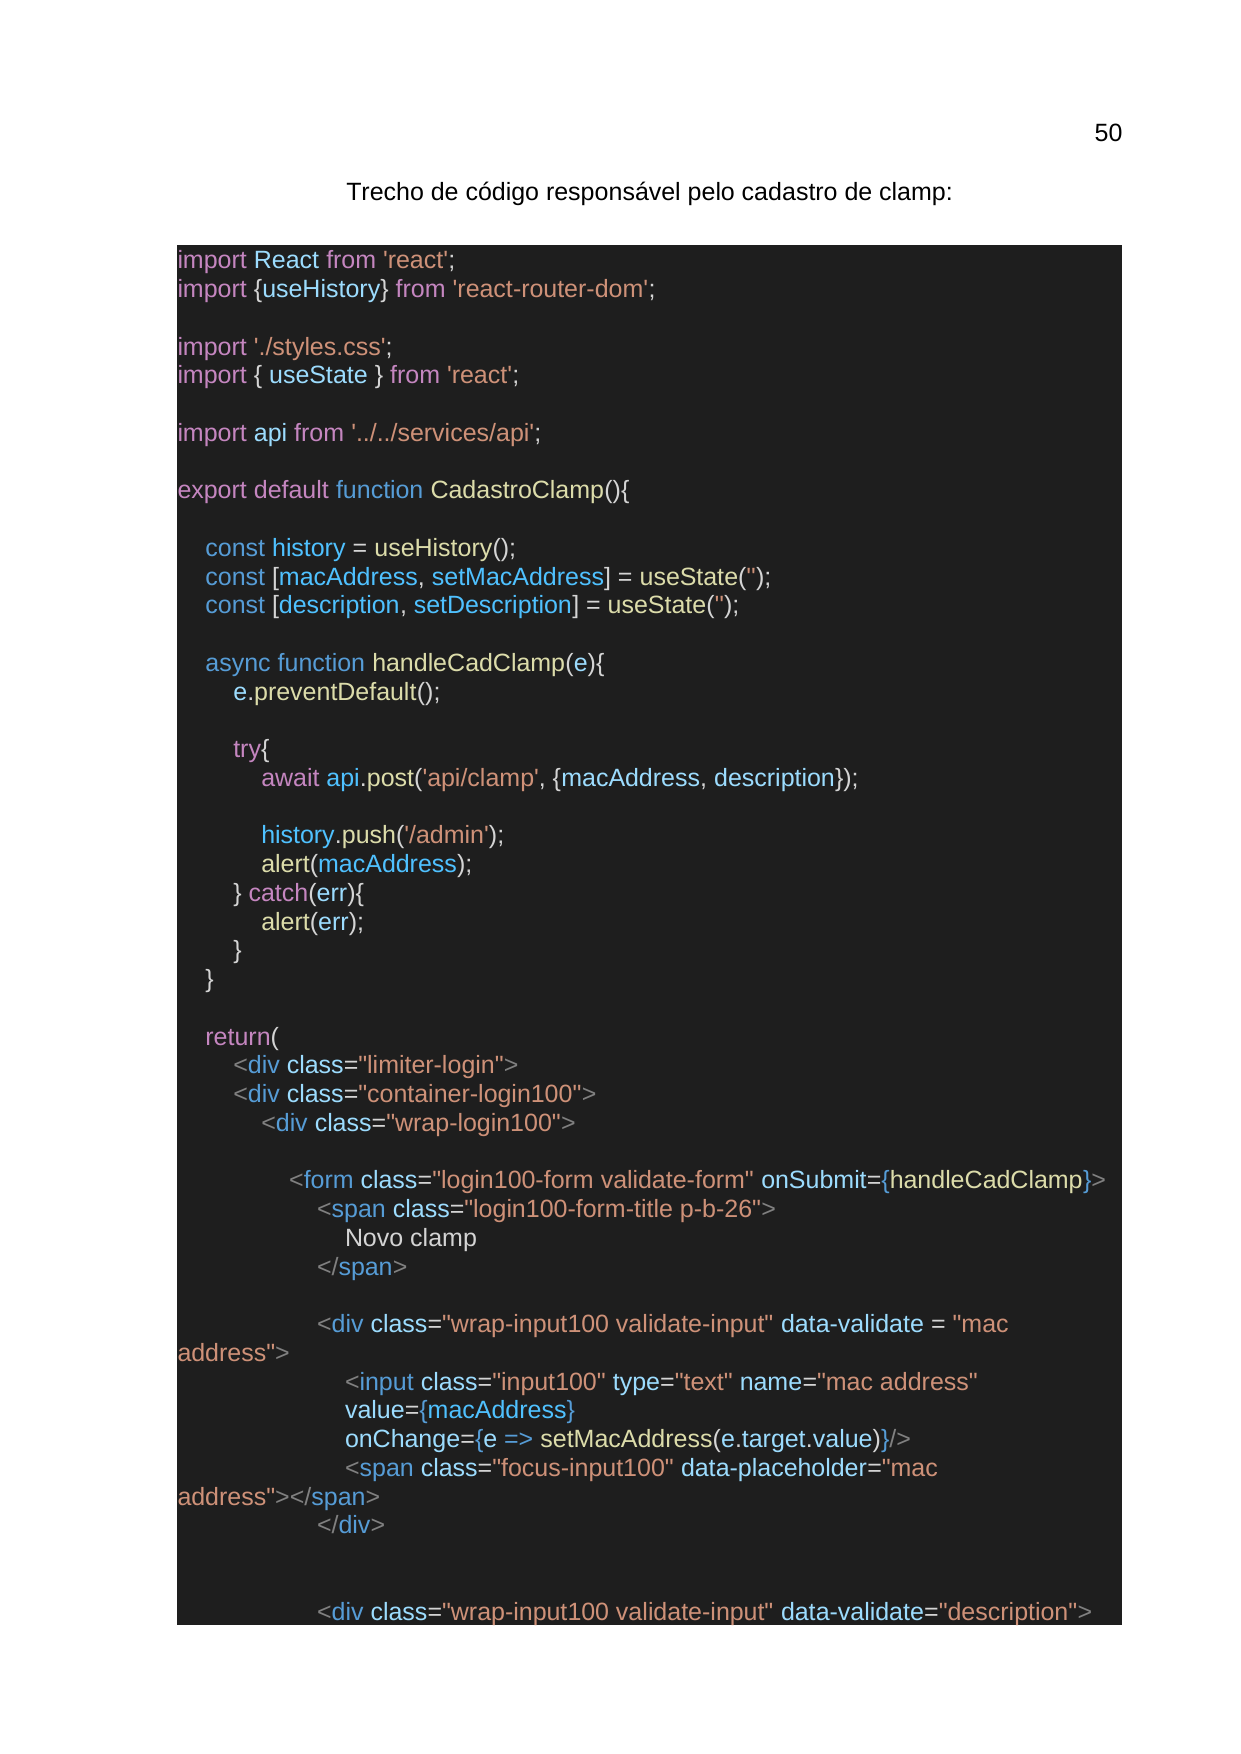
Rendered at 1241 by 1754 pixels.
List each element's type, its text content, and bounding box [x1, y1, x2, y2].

text e.preventDefault(); [177, 677, 1122, 705]
text <div class="wrap-input100 validate-input" data-validate = "mac address"> [177, 1309, 1122, 1367]
text alert(macAddress); [177, 849, 1122, 878]
text <input class="input100" type="text" name="mac address" [177, 1367, 1122, 1395]
text await api.post('api/clamp', {macAddress, description}); [177, 763, 1122, 792]
text } catch(err){ [177, 878, 1122, 907]
text <div class="limiter-login"> [177, 1050, 1122, 1079]
text history.push('/admin'); [177, 820, 1122, 849]
text const [macAddress, setMacAddress] = useState(''); [177, 562, 1122, 590]
text } [177, 935, 1122, 964]
text <div class="wrap-login100"> [177, 1108, 1122, 1137]
text <div class="wrap-input100 validate-input" data-validate="description"> [177, 1597, 1122, 1625]
text value={macAddress} [177, 1395, 1122, 1424]
text } [177, 964, 1122, 993]
text import api from '../../services/api'; [177, 418, 1122, 447]
text const [description, setDescription] = useState(''); [177, 590, 1122, 619]
text </div> [177, 1510, 1122, 1539]
text onChange={e => setMacAddress(e.target.value)}/> [177, 1424, 1122, 1453]
text <div class="container-login100"> [177, 1079, 1122, 1108]
text <form class="login100-form validate-form" onSubmit={handleCadClamp}> [177, 1165, 1122, 1194]
text <span class="login100-form-title p-b-26"> [177, 1194, 1122, 1223]
text return( [177, 1022, 1122, 1050]
text </span> [177, 1252, 1122, 1280]
text alert(err); [177, 907, 1122, 935]
text const history = useHistory(); [177, 533, 1122, 562]
text Trecho de código responsável pelo cadastro de clamp: [177, 177, 1122, 206]
text import React from 'react'; [177, 245, 1122, 274]
text import {useHistory} from 'react-router-dom'; [177, 274, 1122, 303]
text <span class="focus-input100" data-placeholder="mac address"></span> [177, 1453, 1122, 1510]
text import './styles.css'; [177, 332, 1122, 360]
text async function handleCadClamp(e){ [177, 648, 1122, 677]
text try{ [177, 734, 1122, 763]
text import { useState } from 'react'; [177, 360, 1122, 389]
text Novo clamp [177, 1223, 1122, 1252]
text export default function CadastroClamp(){ [177, 475, 1122, 504]
